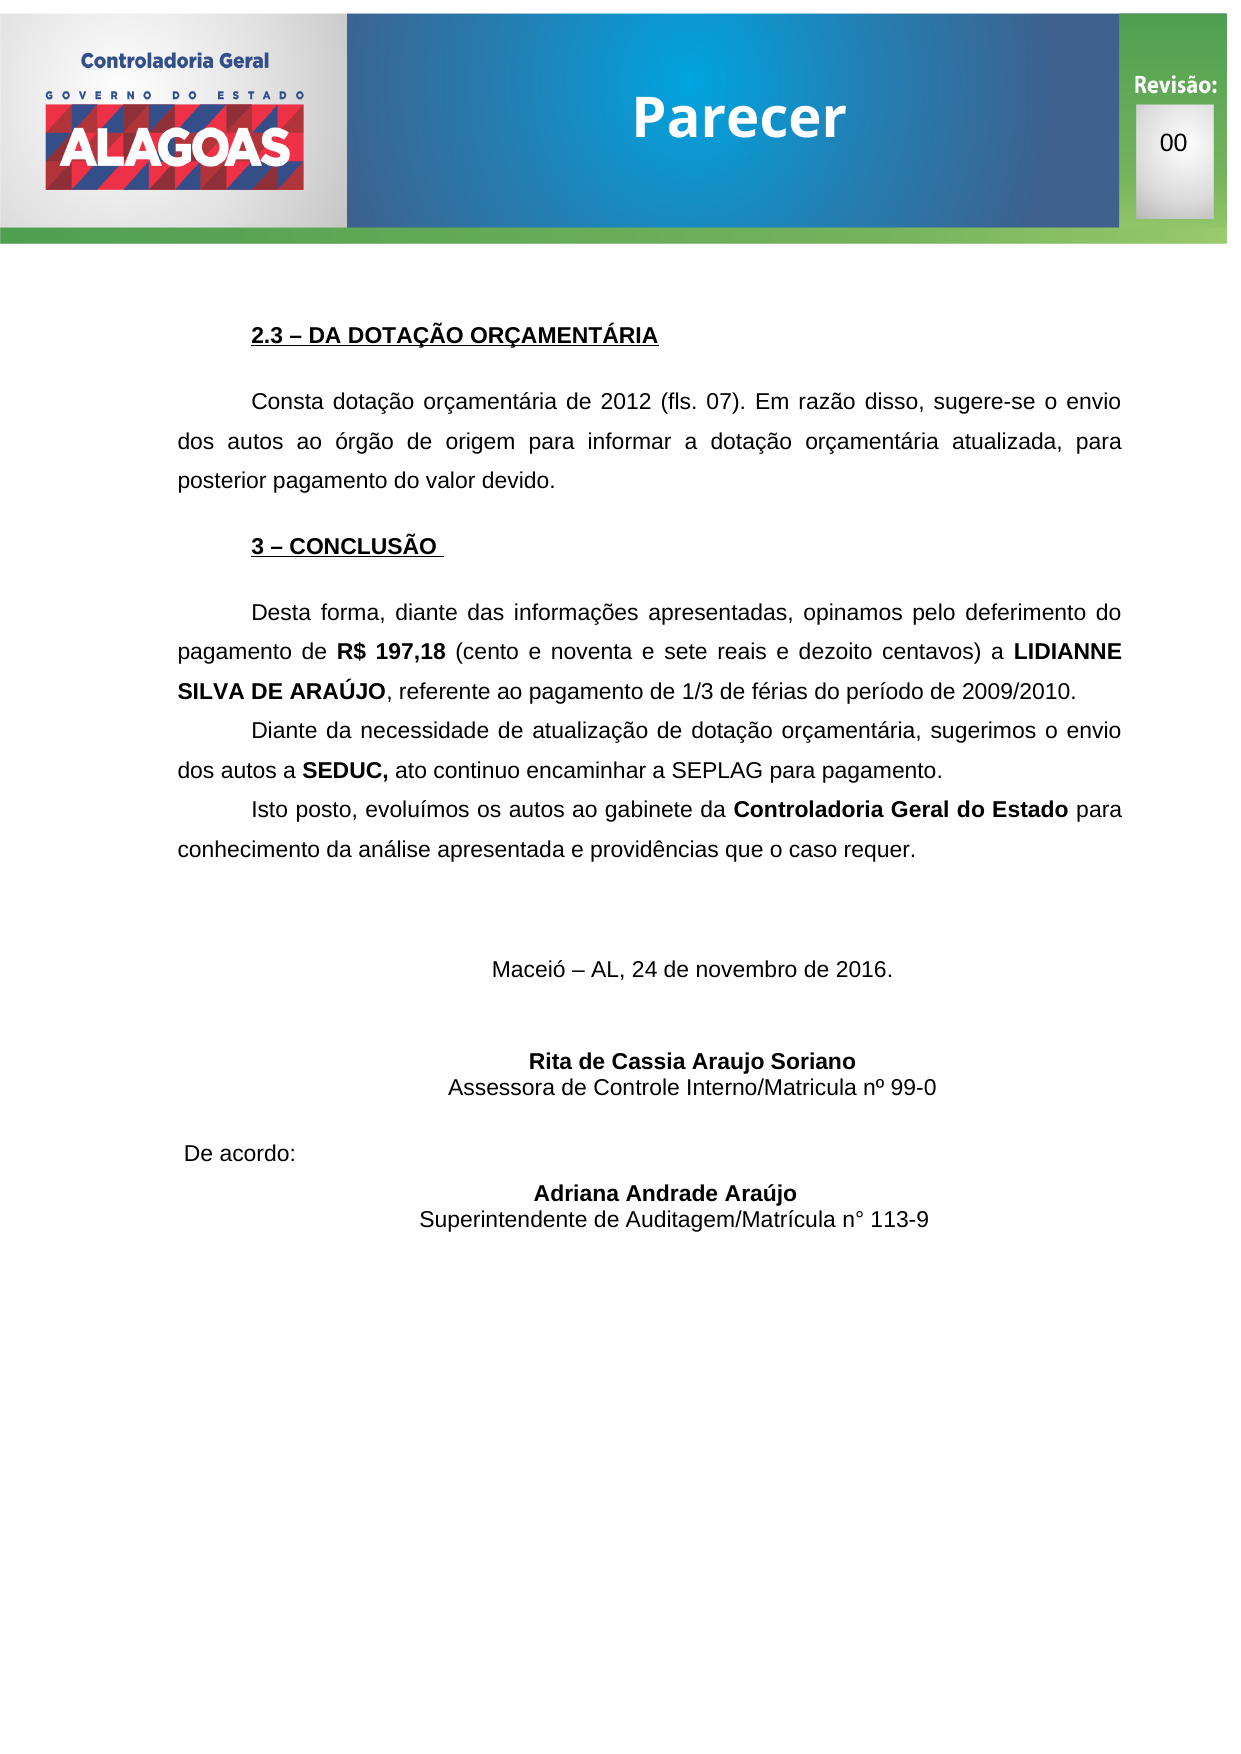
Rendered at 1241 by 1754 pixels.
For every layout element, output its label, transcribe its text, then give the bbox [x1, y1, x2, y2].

text De acordo: [177, 1140, 1122, 1167]
text Adriana Andrade Araújo [177, 1180, 1122, 1206]
text Desta forma, diante das informações apresentadas, opinamos pelo deferimento do pagamento de R$ 197,18 (cento e noventa e sete reais e dezoito centavos) a LIDIANNE SILVA DE ARAÚJO, referente ao pagamento de 1/3 de férias do período de 2009/2010. [177, 599, 1122, 704]
text 2.3 – DA DOTAÇÃO ORÇAMENTÁRIA [177, 322, 1122, 349]
picture [0, 13, 1227, 244]
text Isto posto, evoluímos os autos ao gabinete da Controladoria Geral do Estado para conhecimento da análise apresentada e providências que o caso requer. [177, 796, 1122, 862]
text Diante da necessidade de atualização de dotação orçamentária, sugerimos o envio dos autos a SEDUC, ato continuo encaminhar a SEPLAG para pagamento. [177, 717, 1122, 783]
table_header Maceió – AL, 24 de novembro de 2016. Rita de Cassia Araujo Soriano Assessora de Controle Interno/Matricula nº 99-0 [177, 956, 1207, 1140]
text 3 – CONCLUSÃO [177, 533, 1122, 559]
text Consta dotação orçamentária de 2012 (fls. 07). Em razão disso, sugere-se o envio dos autos ao órgão de origem para informar a dotação orçamentária atualizada, para posterior pagamento do valor devido. [177, 388, 1122, 493]
text Superintendente de Auditagem/Matrícula n° 113-9 [177, 1206, 1122, 1232]
